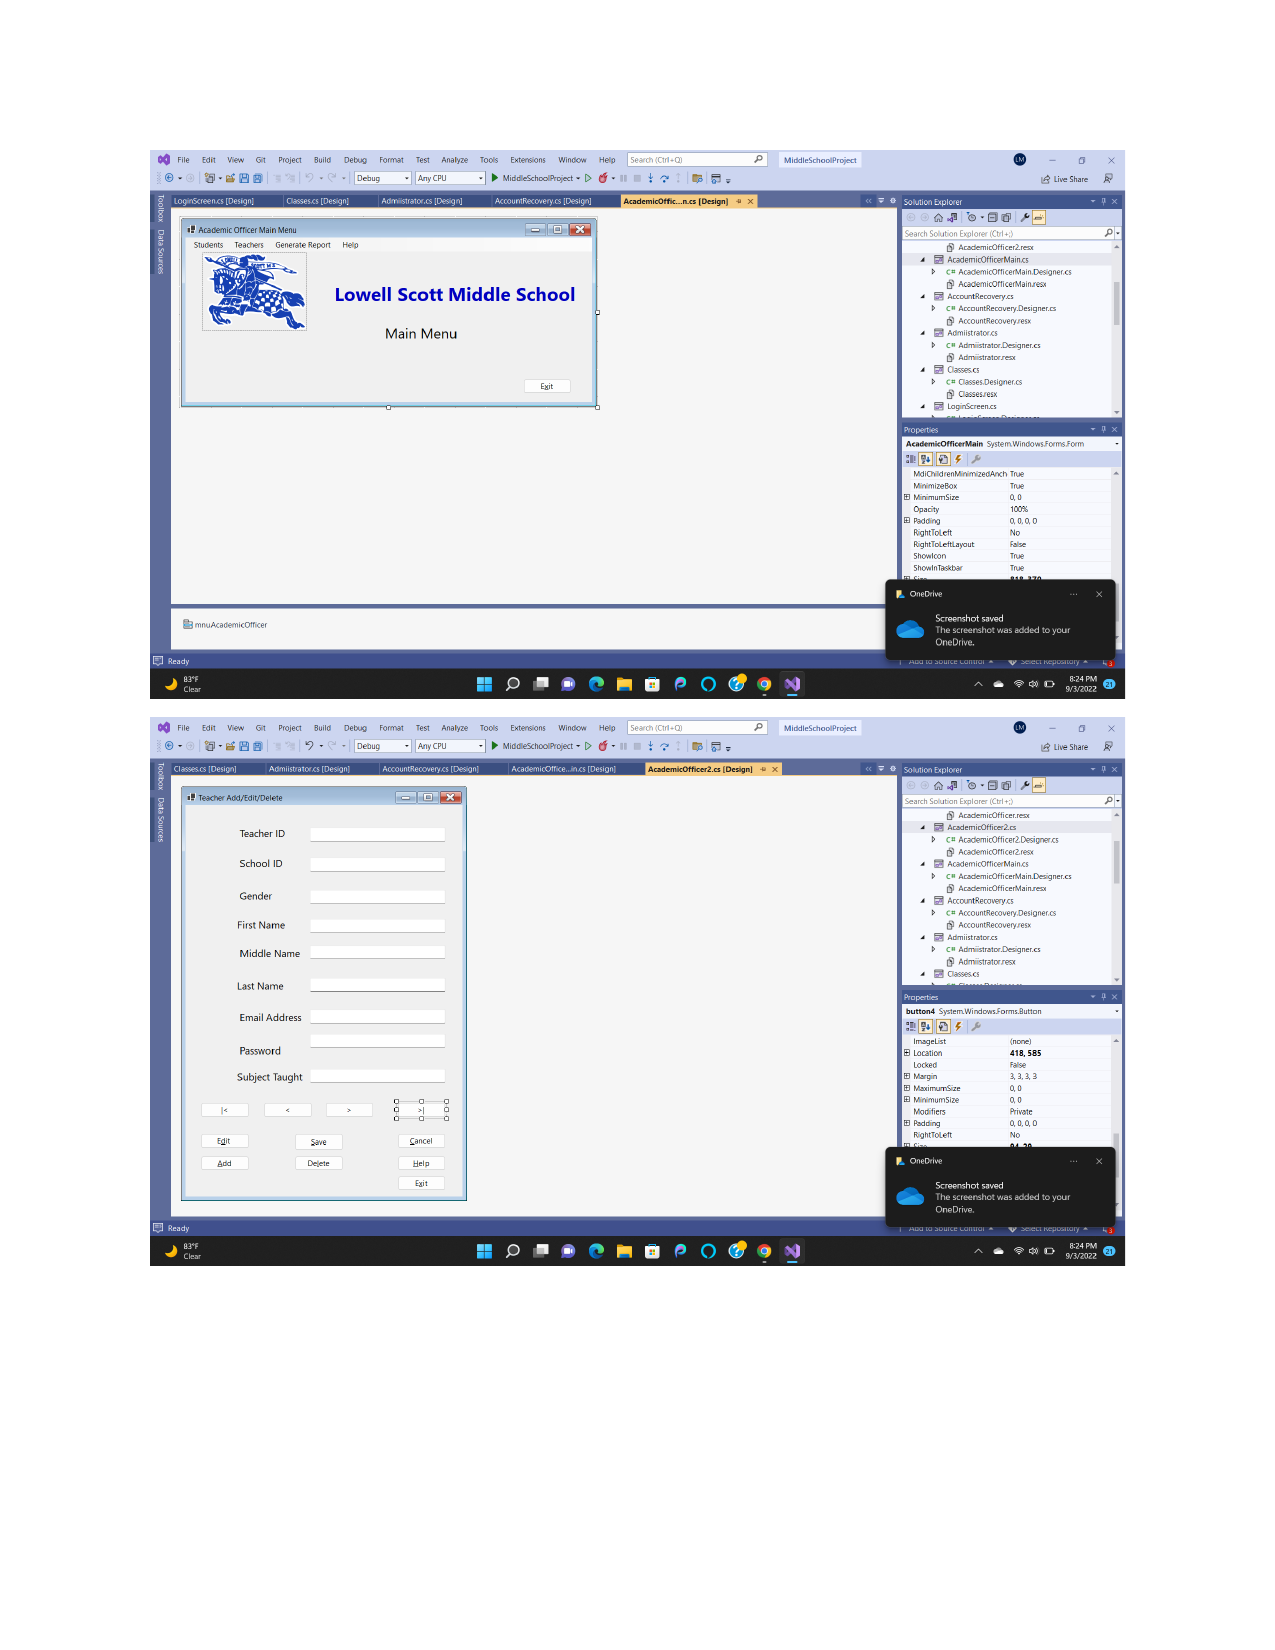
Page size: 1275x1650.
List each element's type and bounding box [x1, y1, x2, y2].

picture [150, 150, 1125, 699]
picture [150, 717, 1125, 1266]
